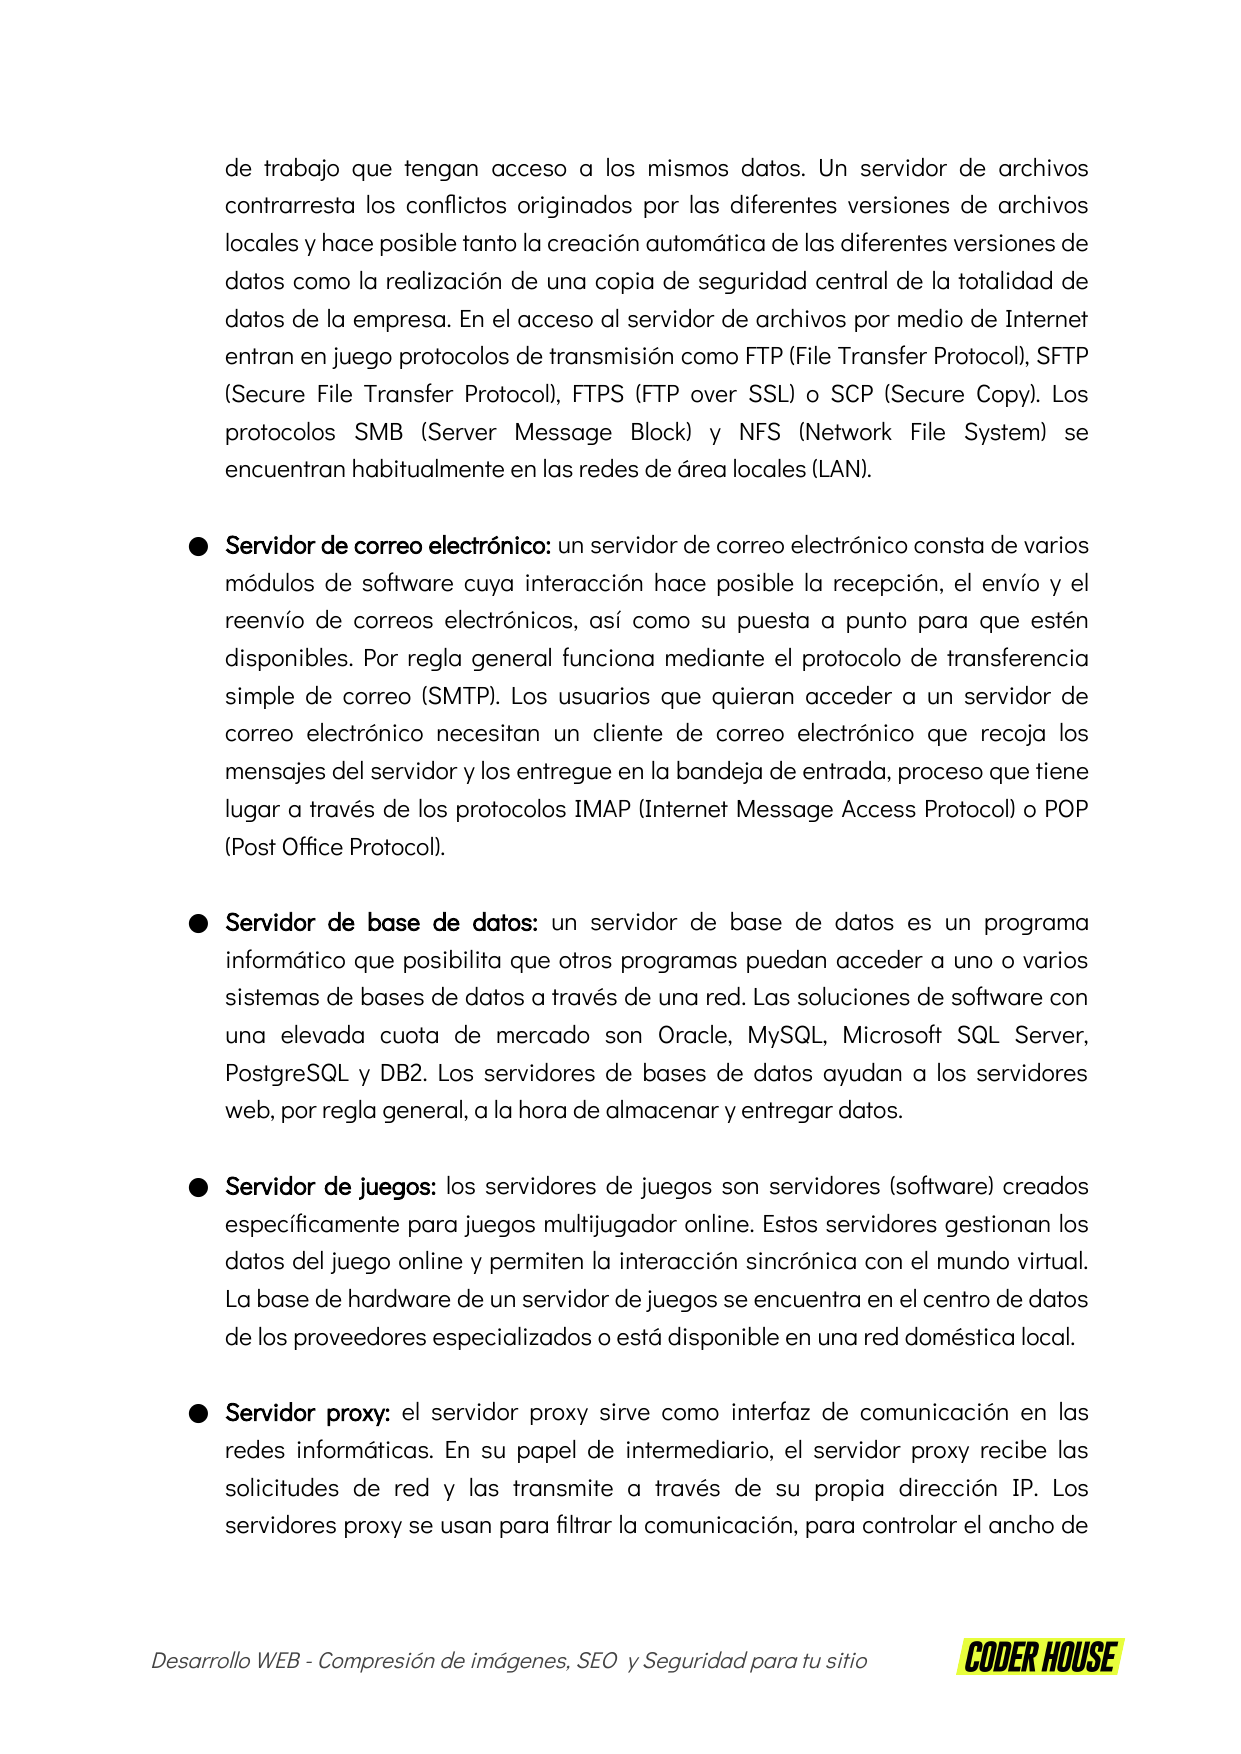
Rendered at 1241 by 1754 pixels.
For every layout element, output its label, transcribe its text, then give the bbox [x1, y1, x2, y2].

list Servidor de correo electrónico: un servidor de correo electrónico consta de varios módulos de software cuya interacción hace posible la recepción, el envío y el reenvío de correos electrónicos, así como su puesta a punto para que estén disponibles. Por regla general funciona mediante el protocolo de transferencia simple de correo (SMTP). Los usuarios que quieran acceder a un servidor de correo electrónico necesitan un cliente de correo electrónico que recoja los mensajes del servidor y los entregue en la bandeja de entrada, proceso que tiene lugar a través de los protocolos IMAP (Internet Message Access Protocol) o POP (Post Office Protocol). [187, 527, 1090, 862]
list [187, 150, 1090, 484]
list Servidor de base de datos: un servidor de base de datos es un programa informático que posibilita que otros programas puedan acceder a uno o varios sistemas de bases de datos a través de una red. Las soluciones de software con una elevada cuota de mercado son Oracle, MySQL, Microsoft SQL Server, PostgreSQL y DB2. Los servidores de bases de datos ayudan a los servidores web, por regla general, a la hora de almacenar y entregar datos. [187, 904, 1090, 1126]
picture [952, 1632, 1129, 1681]
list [187, 1394, 1090, 1540]
list Servidor de juegos: los servidores de juegos son servidores (software) creados específicamente para juegos multijugador online. Estos servidores gestionan los datos del juego online y permiten la interacción sincrónica con el mundo virtual. La base de hardware de un servidor de juegos se encuentra en el centro de datos de los proveedores especializados o está disponible en una red doméstica local. [187, 1168, 1090, 1352]
